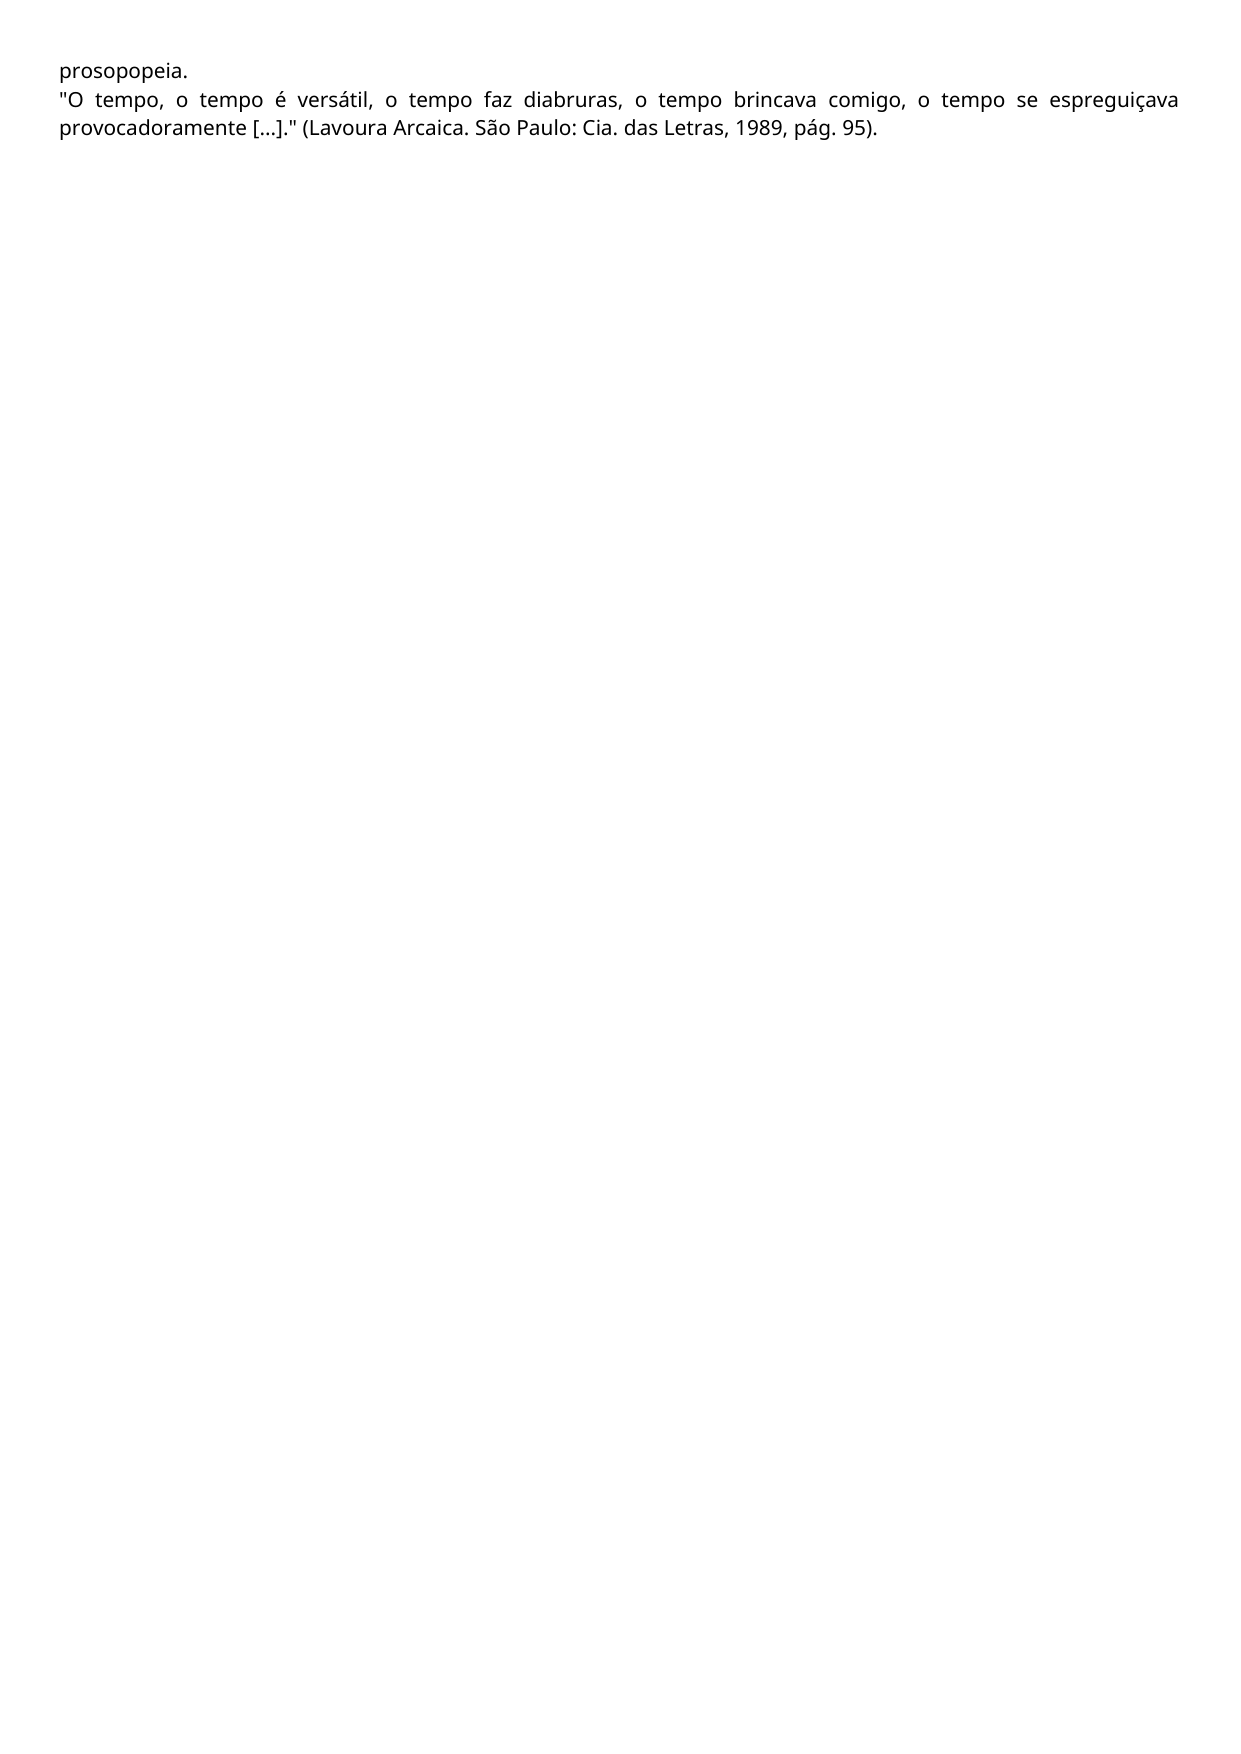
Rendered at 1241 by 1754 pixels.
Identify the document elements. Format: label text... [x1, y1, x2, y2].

text "O tempo, o tempo é versátil, o tempo faz diabruras, o tempo brincava comigo, o tempo se espreguiçava provocadoramente [...]." (Lavoura Arcaica. São Paulo: Cia. das Letras, 1989, pág. 95). [59, 85, 1180, 142]
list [59, 56, 1181, 85]
